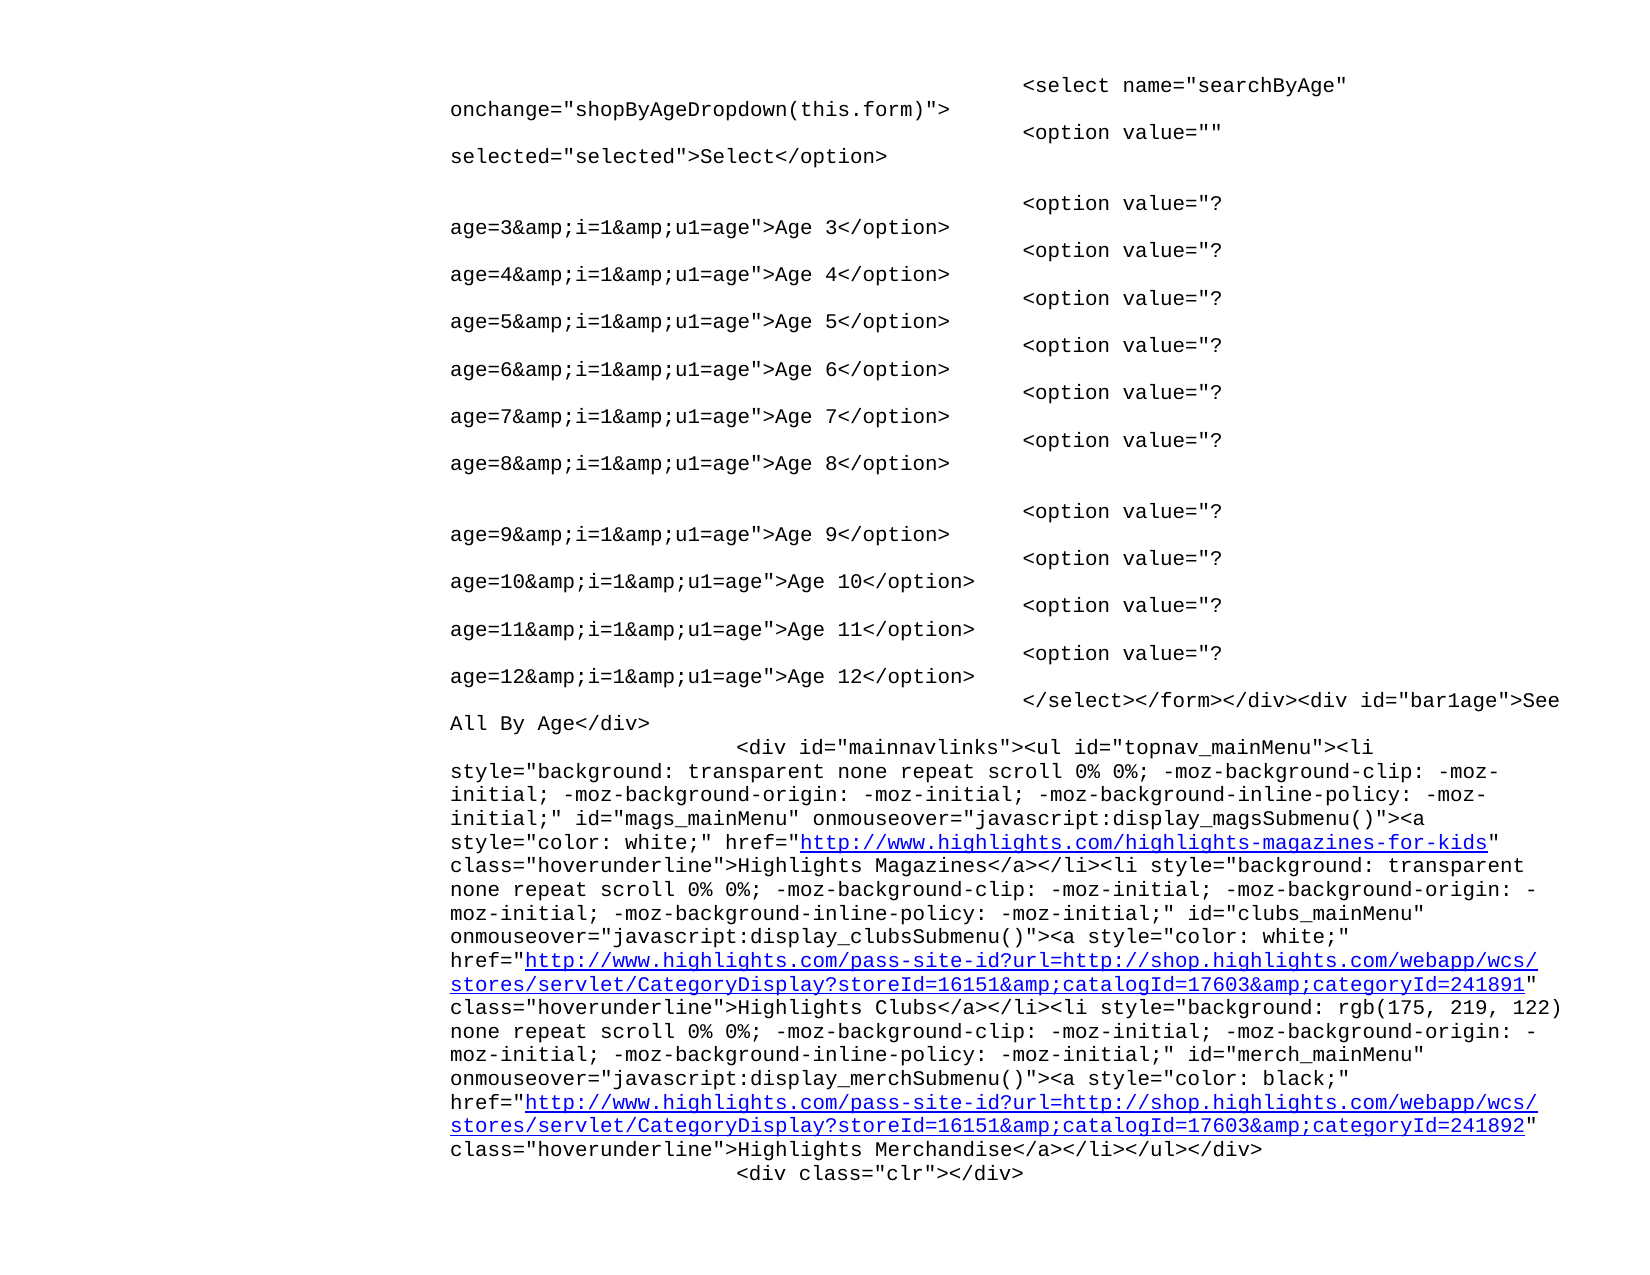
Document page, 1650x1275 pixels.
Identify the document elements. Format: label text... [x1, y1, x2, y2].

text <option value="?age=7&amp;i=1&amp;u1=age">Age 7</option> [450, 382, 1575, 430]
text <option value="?age=6&amp;i=1&amp;u1=age">Age 6</option> [450, 335, 1575, 382]
text </select></form></div><div id="bar1age">See All By Age</div> [450, 690, 1575, 737]
text <option value="?age=8&amp;i=1&amp;u1=age">Age 8</option> [450, 430, 1575, 477]
text <option value="?age=9&amp;i=1&amp;u1=age">Age 9</option> [450, 501, 1575, 548]
text <option value="?age=3&amp;i=1&amp;u1=age">Age 3</option> [450, 193, 1575, 241]
text <option value="?age=10&amp;i=1&amp;u1=age">Age 10</option> [450, 548, 1575, 595]
text <option value="?age=11&amp;i=1&amp;u1=age">Age 11</option> [450, 595, 1575, 642]
text <option value="?age=12&amp;i=1&amp;u1=age">Age 12</option> [450, 642, 1575, 690]
text <option value="?age=5&amp;i=1&amp;u1=age">Age 5</option> [450, 288, 1575, 335]
text <option value="" selected="selected">Select</option> [450, 122, 1575, 169]
text <option value="?age=4&amp;i=1&amp;u1=age">Age 4</option> [450, 241, 1575, 288]
text <select name="searchByAge" onchange="shopByAgeDropdown(this.form)"> [450, 75, 1575, 122]
text <div id="mainnavlinks"><ul id="topnav_mainMenu"><li style="background: transparent none repeat scroll 0% 0%; -moz-background-clip: -moz-initial; -moz-background-origin: -moz-initial; -moz-background-inline-policy: -moz-initial;" id="mags_mainMenu" onmouseover="javascript:display_magsSubmenu()"><a style="color: white;" href="http://www.highlights.com/highlights-magazines-for-kids" class="hoverunderline">Highlights Magazines</a></li><li style="background: transparent none repeat scroll 0% 0%; -moz-background-clip: -moz-initial; -moz-background-origin: -moz-initial; -moz-background-inline-policy: -moz-initial;" id="clubs_mainMenu" onmouseover="javascript:display_clubsSubmenu()"><a style="color: white;" href="http://www.highlights.com/pass-site-id?url=http://shop.highlights.com/webapp/wcs/stores/servlet/CategoryDisplay?storeId=16151&amp;catalogId=17603&amp;categoryId=241891" class="hoverunderline">Highlights Clubs</a></li><li style="background: rgb(175, 219, 122) none repeat scroll 0% 0%; -moz-background-clip: -moz-initial; -moz-background-origin: -moz-initial; -moz-background-inline-policy: -moz-initial;" id="merch_mainMenu" onmouseover="javascript:display_merchSubmenu()"><a style="color: black;" href="http://www.highlights.com/pass-site-id?url=http://shop.highlights.com/webapp/wcs/stores/servlet/CategoryDisplay?storeId=16151&amp;catalogId=17603&amp;categoryId=241892" class="hoverunderline">Highlights Merchandise</a></li></ul></div> [450, 737, 1575, 1163]
text <div class="clr"></div> [450, 1163, 1575, 1186]
